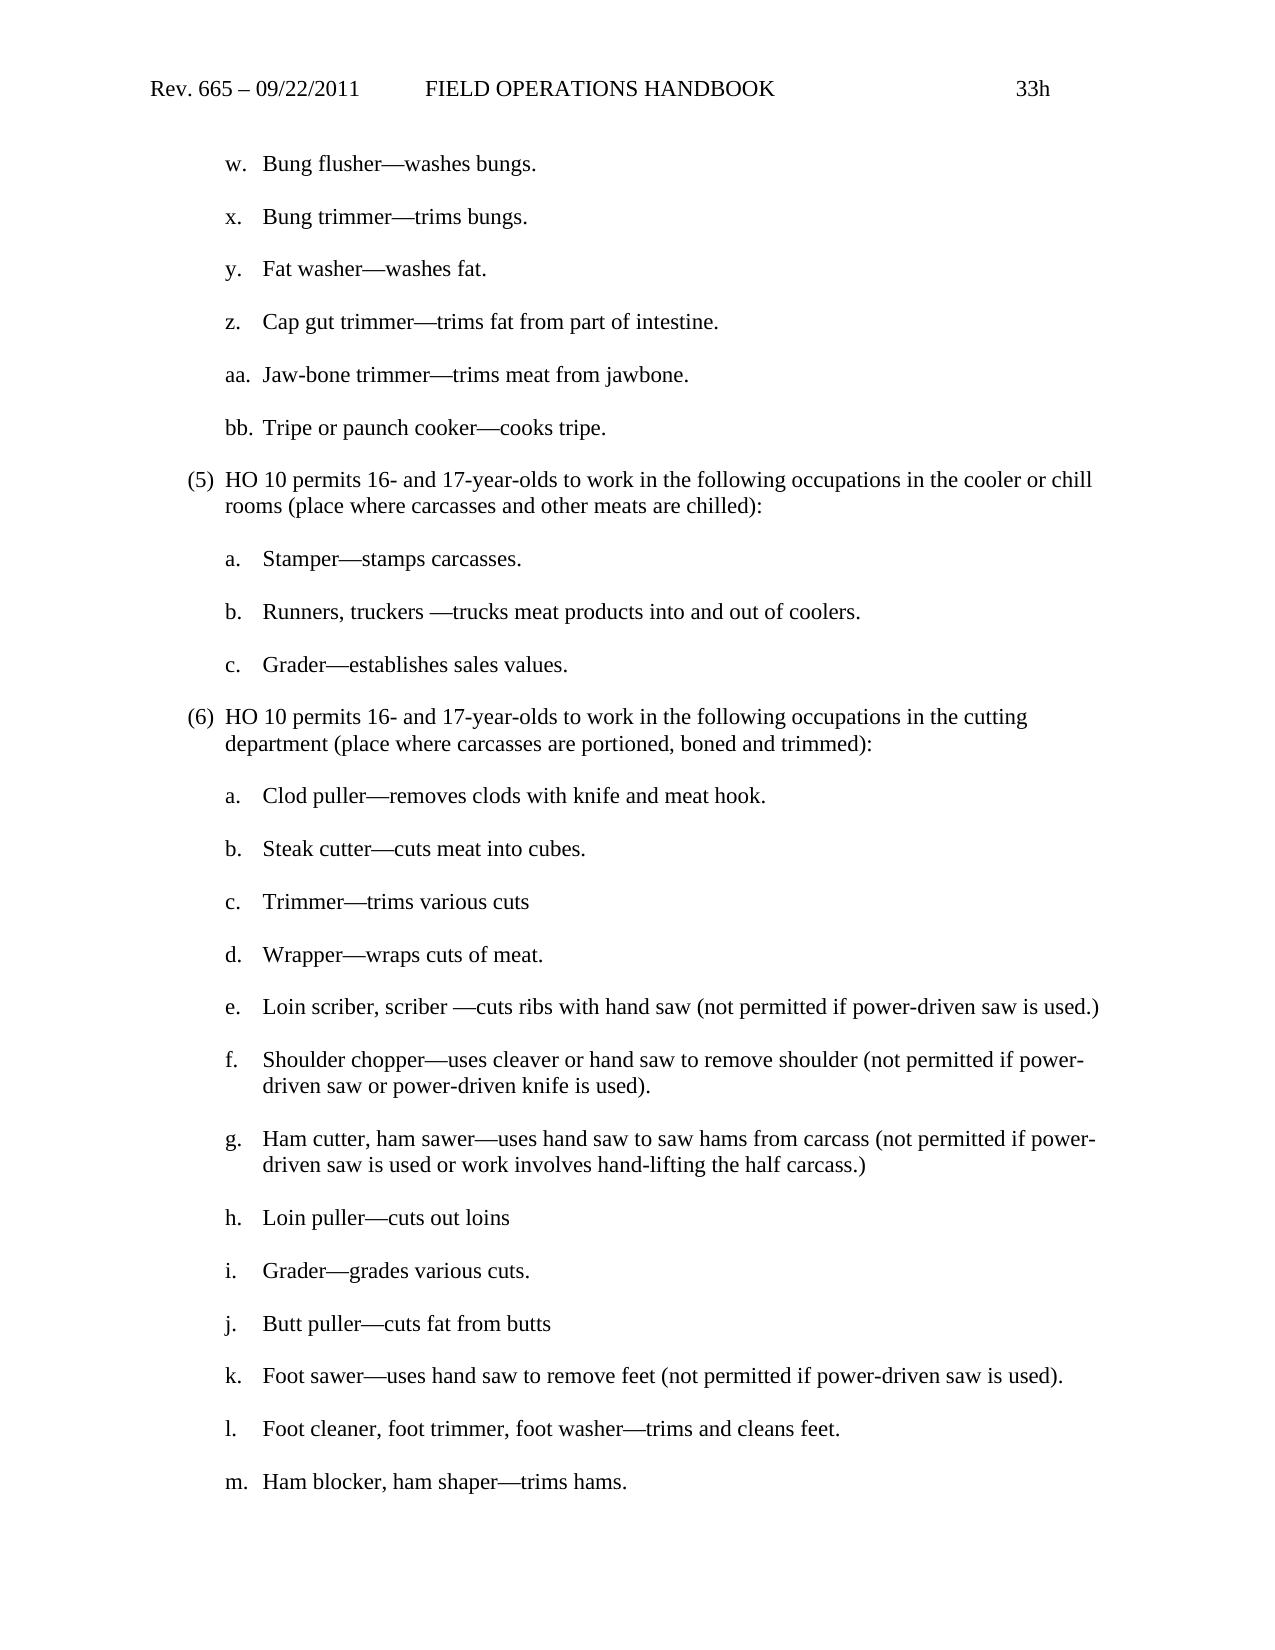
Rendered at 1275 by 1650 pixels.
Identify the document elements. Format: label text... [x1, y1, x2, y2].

list Jaw-bone trimmer—trims meat from jawbone. [225, 361, 1125, 387]
list Fat washer—washes fat. [225, 255, 1125, 282]
list Steak cutter—cuts meat into cubes. [225, 835, 1125, 862]
list HO 10 permits 16- and 17-year-olds to work in the following occupations in the cooler or chill rooms (place where carcasses and other meats are chilled): [187, 466, 1125, 519]
list Ham cutter, ham sawer—uses hand saw to saw hams from carcass (not permitted if power-driven saw is used or work involves hand-lifting the half carcass.) [225, 1125, 1125, 1178]
list Wrapper—wraps cuts of meat. [225, 941, 1125, 967]
list Cap gut trimmer—trims fat from part of intestine. [225, 308, 1125, 334]
list Trimmer—trims various cuts [225, 888, 1125, 914]
list Loin puller—cuts out loins [225, 1204, 1125, 1231]
list Loin scriber, scriber —cuts ribs with hand saw (not permitted if power-driven saw is used.) [225, 993, 1125, 1020]
list Foot sawer—uses hand saw to remove feet (not permitted if power-driven saw is used). [225, 1362, 1125, 1389]
list HO 10 permits 16- and 17-year-olds to work in the following occupations in the cutting department (place where carcasses are portioned, boned and trimmed): [187, 703, 1125, 756]
list Bung trimmer—trims bungs. [225, 203, 1125, 229]
list Grader—grades various cuts. [225, 1257, 1125, 1283]
list Stamper—stamps carcasses. [225, 545, 1125, 572]
list Clod puller—removes clods with knife and meat hook. [225, 782, 1125, 809]
list Ham blocker, ham shaper—trims hams. [225, 1468, 1125, 1494]
list Foot cleaner, foot trimmer, foot washer—trims and cleans feet. [225, 1415, 1125, 1441]
list Butt puller—cuts fat from butts [225, 1309, 1125, 1336]
list Grader—establishes sales values. [225, 651, 1125, 677]
list Runners, truckers —trucks meat products into and out of coolers. [225, 598, 1125, 624]
list Bung flusher—washes bungs. [225, 150, 1125, 176]
list Tripe or paunch cooker—cooks tripe. [225, 413, 1125, 440]
list Shoulder chopper—uses cleaver or hand saw to remove shoulder (not permitted if power-driven saw or power-driven knife is used). [225, 1046, 1125, 1099]
